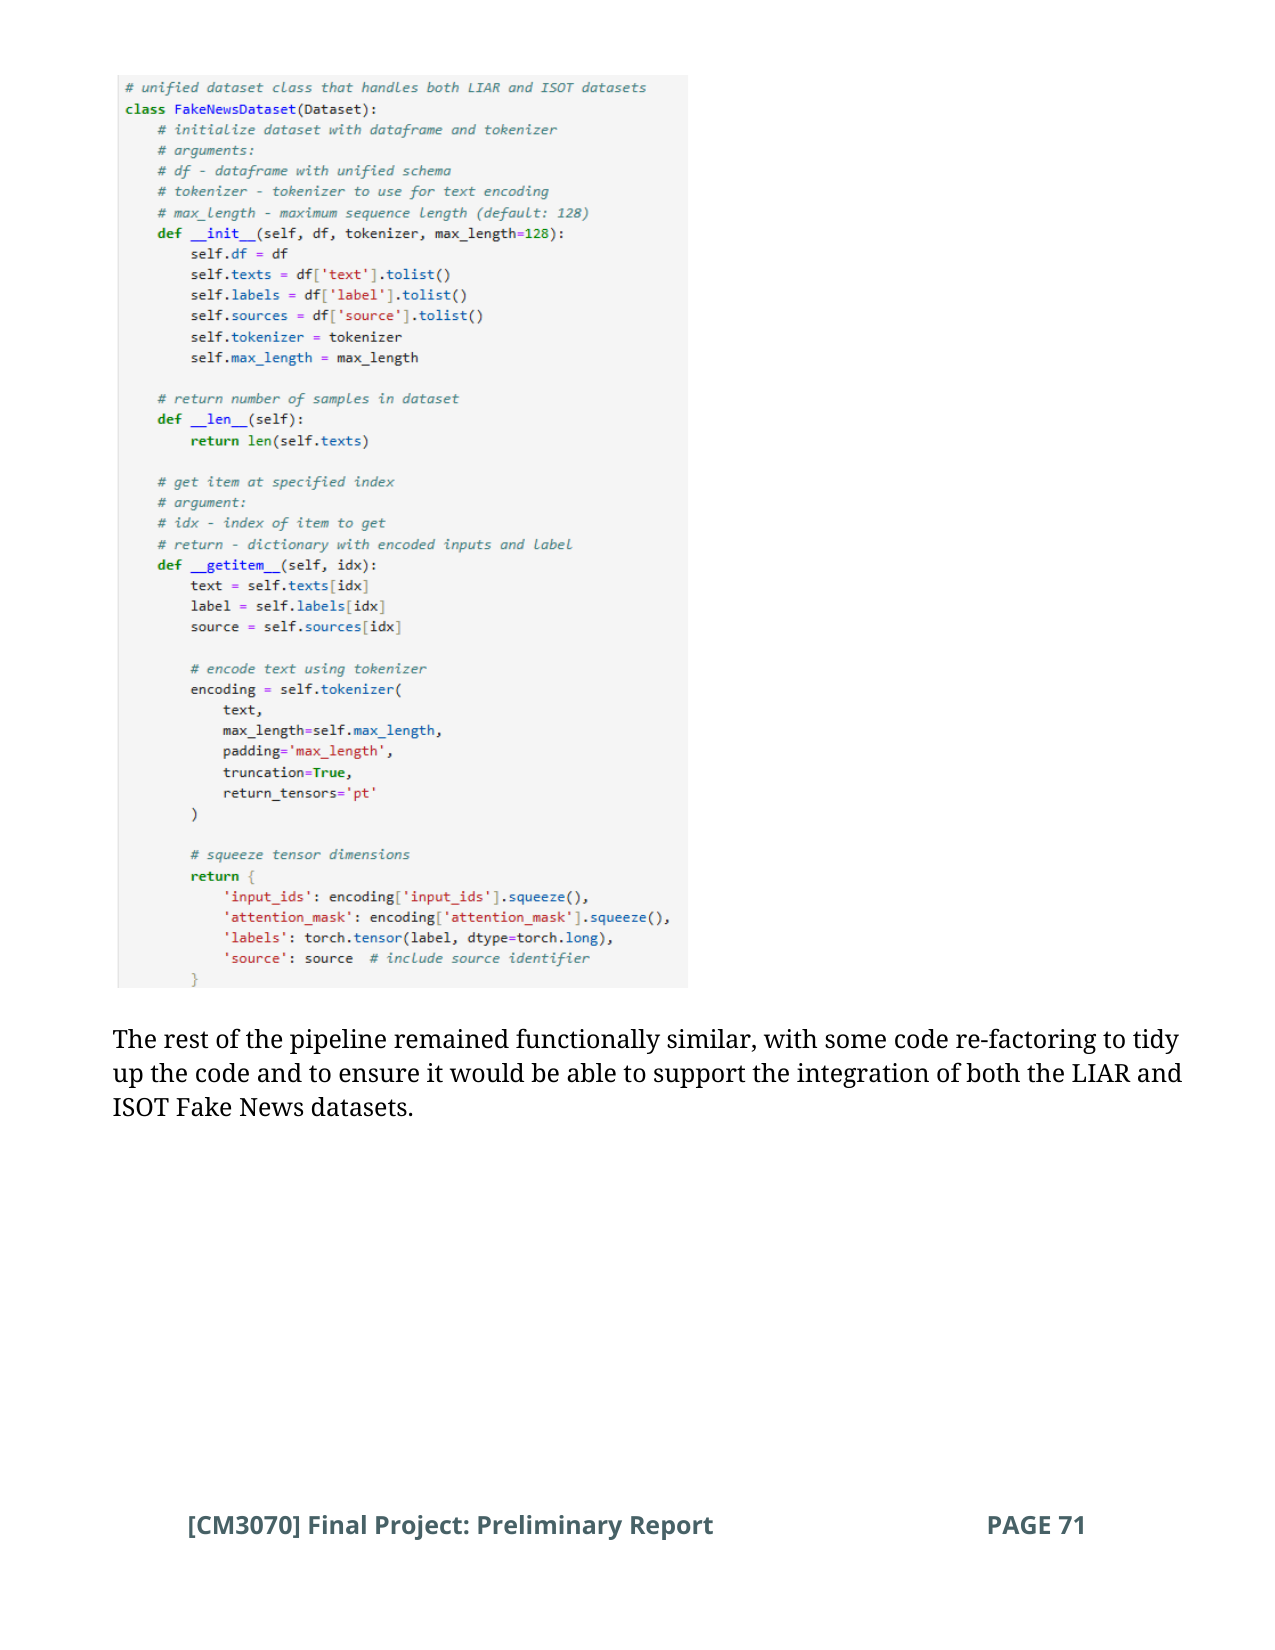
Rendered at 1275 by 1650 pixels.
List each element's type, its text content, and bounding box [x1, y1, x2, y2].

text The rest of the pipeline remained functionally similar, with some code re-factoring to tidy up the code and to ensure it would be able to support the integration of both the LIAR and ISOT Fake News datasets. [112, 1022, 1200, 1124]
picture [112, 75, 689, 988]
